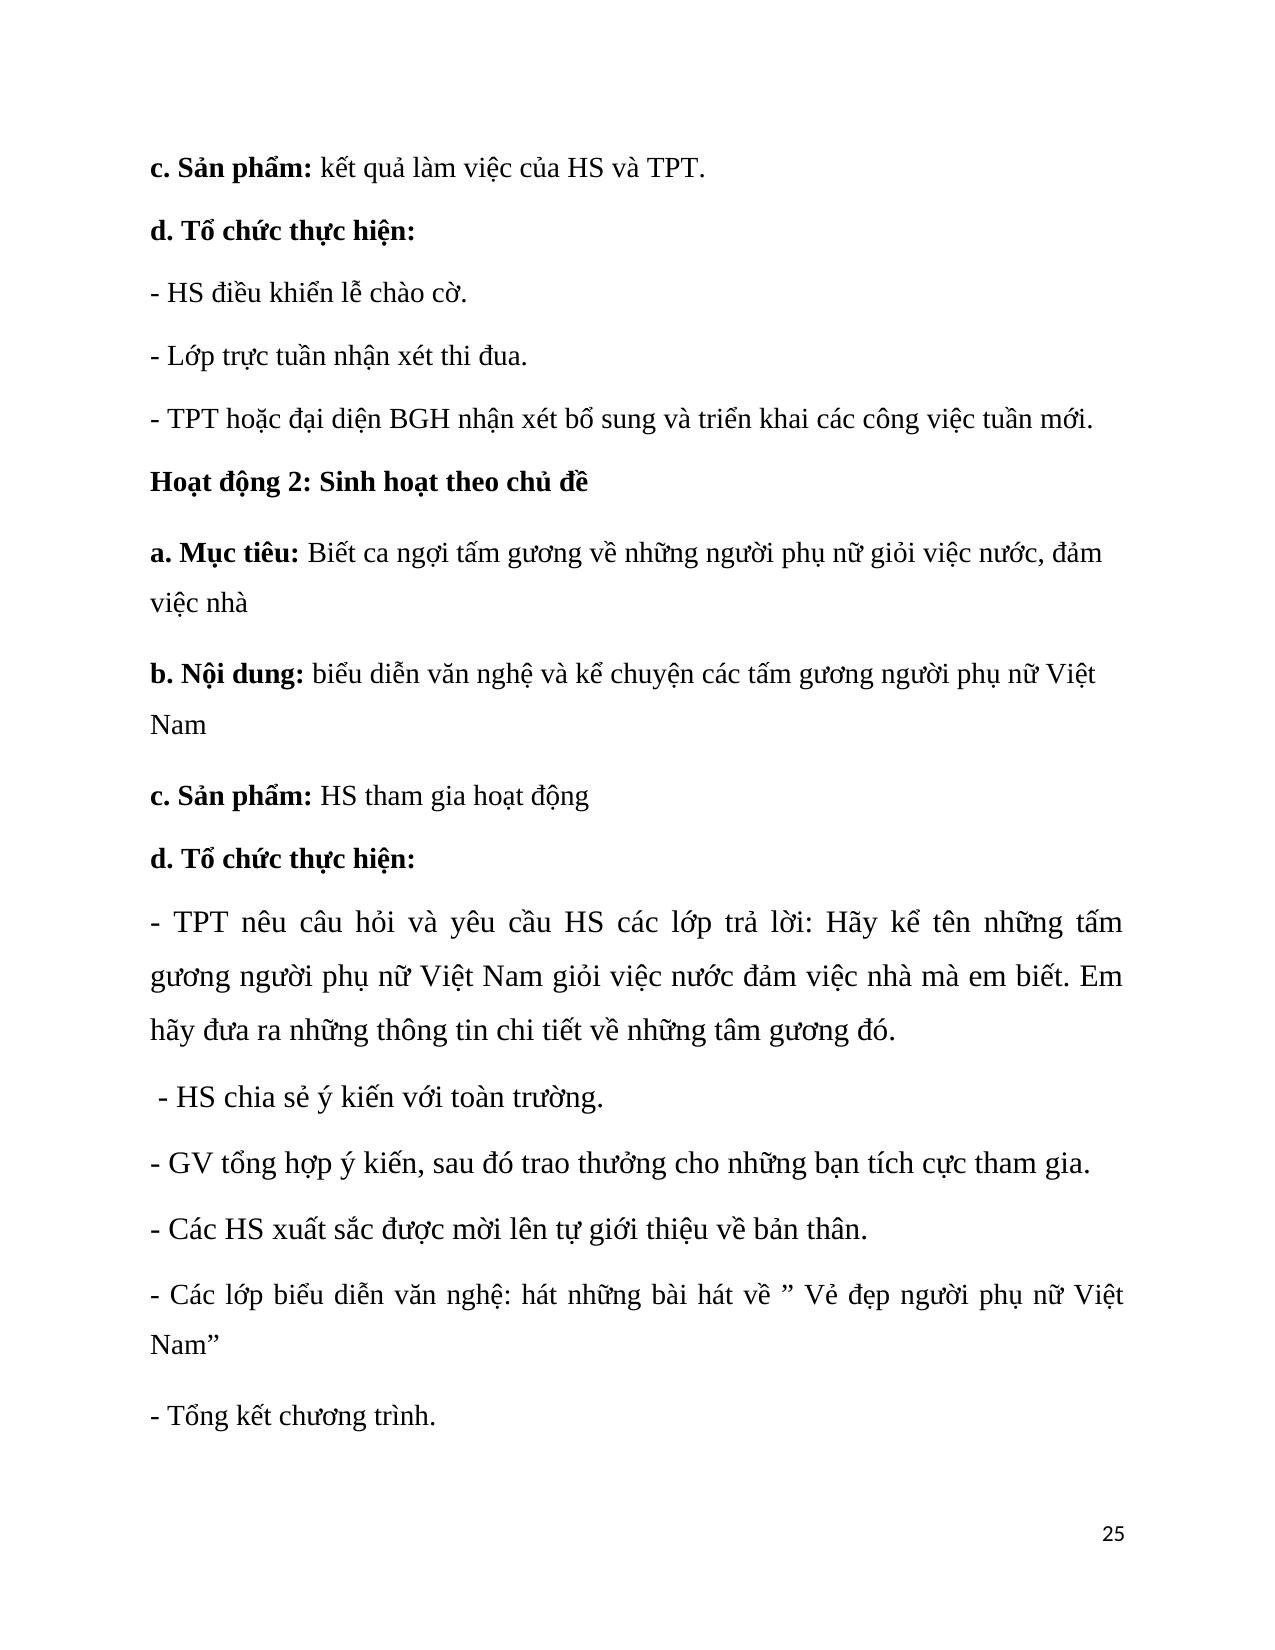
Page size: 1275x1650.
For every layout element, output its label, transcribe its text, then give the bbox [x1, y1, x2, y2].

text d. Tổ chức thực hiện: [150, 213, 1125, 246]
text a. Mục tiêu: Biết ca ngợi tấm gương về những người phụ nữ giỏi việc nước, đảm việc nhà [150, 535, 1125, 619]
text d. Tổ chức thực hiện: [150, 841, 1125, 874]
text - Tổng kết chương trình. [150, 1398, 1125, 1432]
text b. Nội dung: biểu diễn văn nghệ và kể chuyện các tấm gương người phụ nữ Việt Nam [150, 657, 1125, 741]
text - TPT hoặc đại diện BGH nhận xét bổ sung và triển khai các công việc tuần mới. [150, 401, 1125, 435]
text c. Sản phẩm: kết quả làm việc của HS và TPT. [150, 150, 1125, 183]
text c. Sản phẩm: HS tham gia hoạt động [150, 778, 1125, 812]
text - Các HS xuất sắc được mời lên tự giới thiệu về bản thân. [150, 1211, 1125, 1246]
text - GV tổng hợp ý kiến, sau đó trao thưởng cho những bạn tích cực tham gia. [150, 1144, 1125, 1180]
text - HS chia sẻ ý kiến với toàn trường. [150, 1078, 1125, 1114]
text - Các lớp biểu diễn văn nghệ: hát những bài hát về ” Vẻ đẹp người phụ nữ Việt Nam” [150, 1277, 1125, 1361]
text - HS điều khiển lễ chào cờ. [150, 276, 1125, 309]
text - Lớp trực tuần nhận xét thi đua. [150, 338, 1125, 372]
text Hoạt động 2: Sinh hoạt theo chủ đề [150, 464, 1125, 498]
text - TPT nêu câu hỏi và yêu cầu HS các lớp trả lời: Hãy kể tên những tấm gương người phụ nữ Việt Nam giỏi việc nước đảm việc nhà mà em biết. Em hãy đưa ra những thông tin chi tiết về những tâm gương đó. [150, 904, 1125, 1047]
